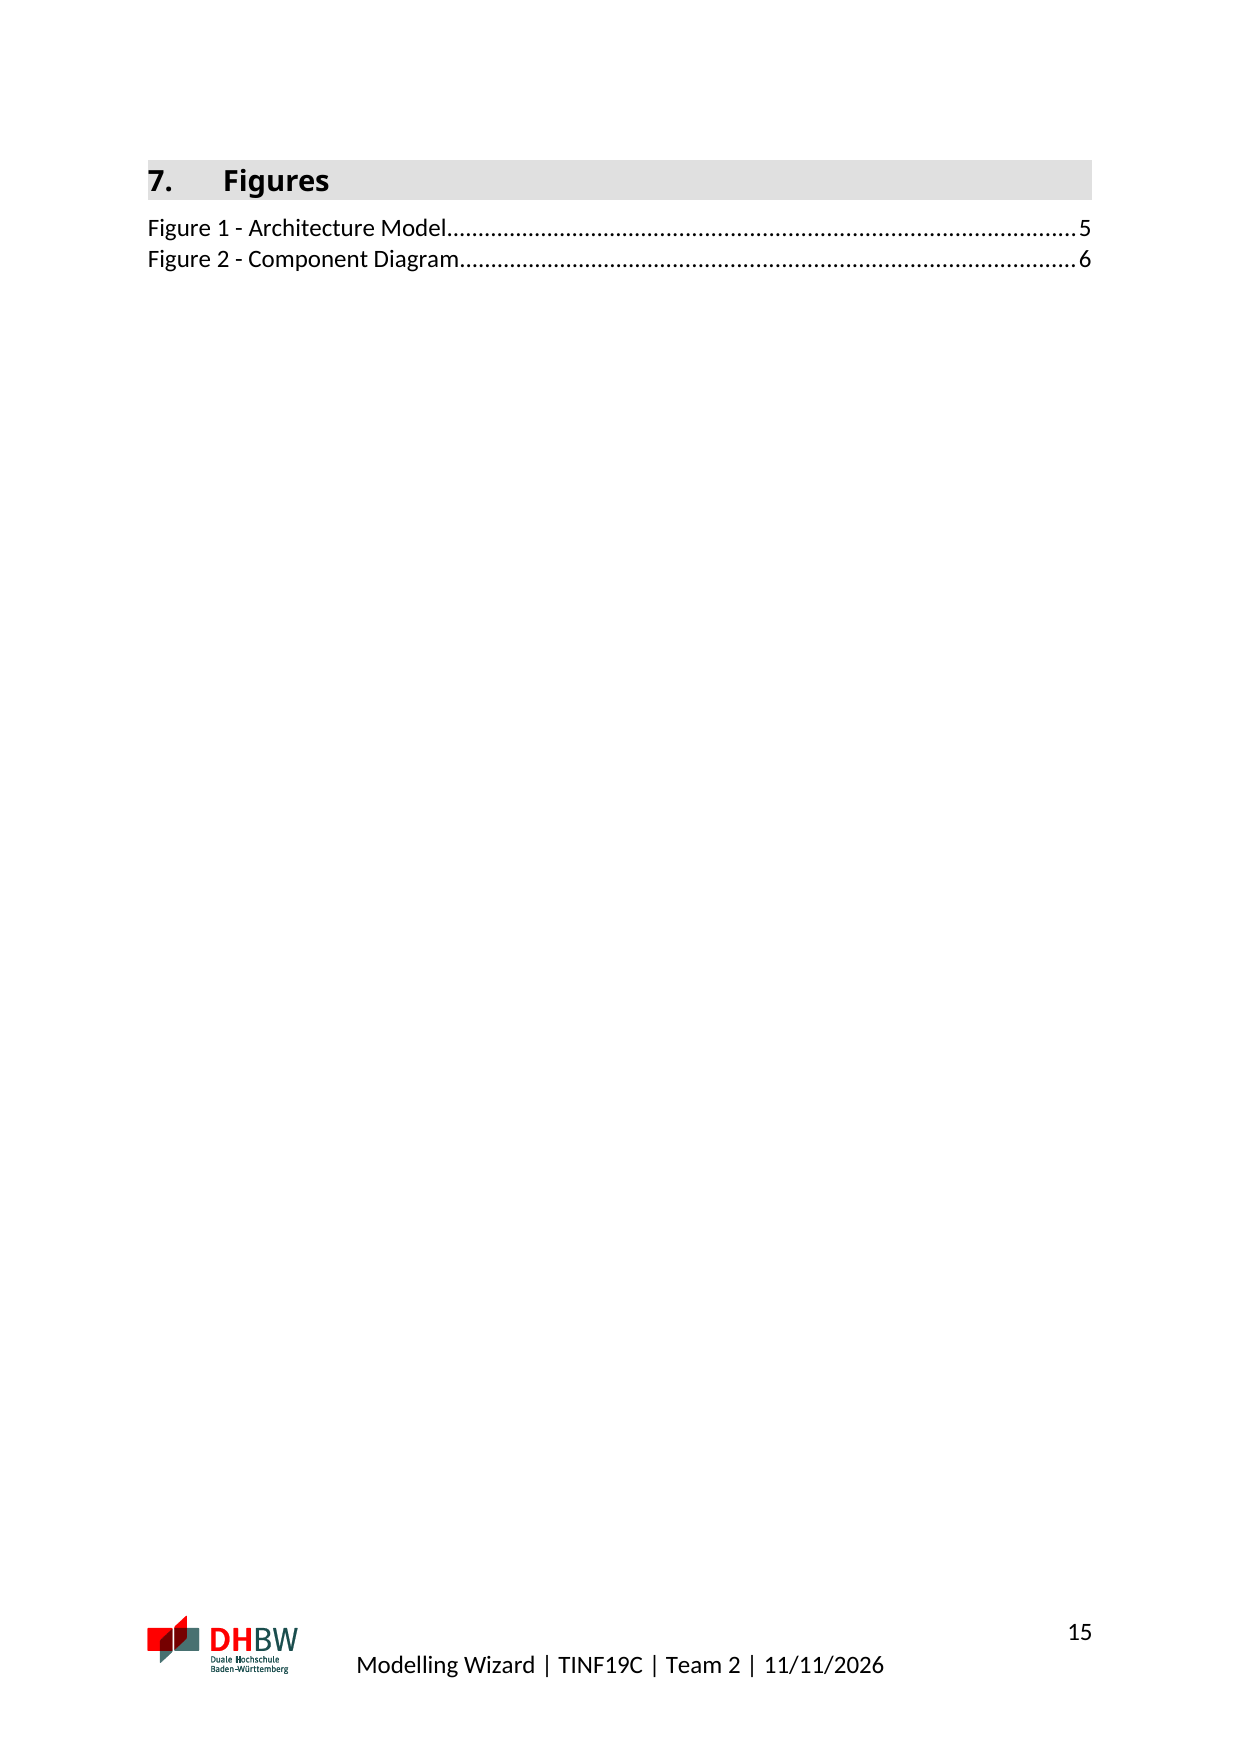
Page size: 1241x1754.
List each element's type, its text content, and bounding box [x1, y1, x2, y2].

text Figure 2 - Component Diagram 6 [148, 243, 1092, 273]
subtitle Figures [148, 160, 1092, 200]
text Figure 1 - Architecture Model 5 [148, 212, 1092, 243]
